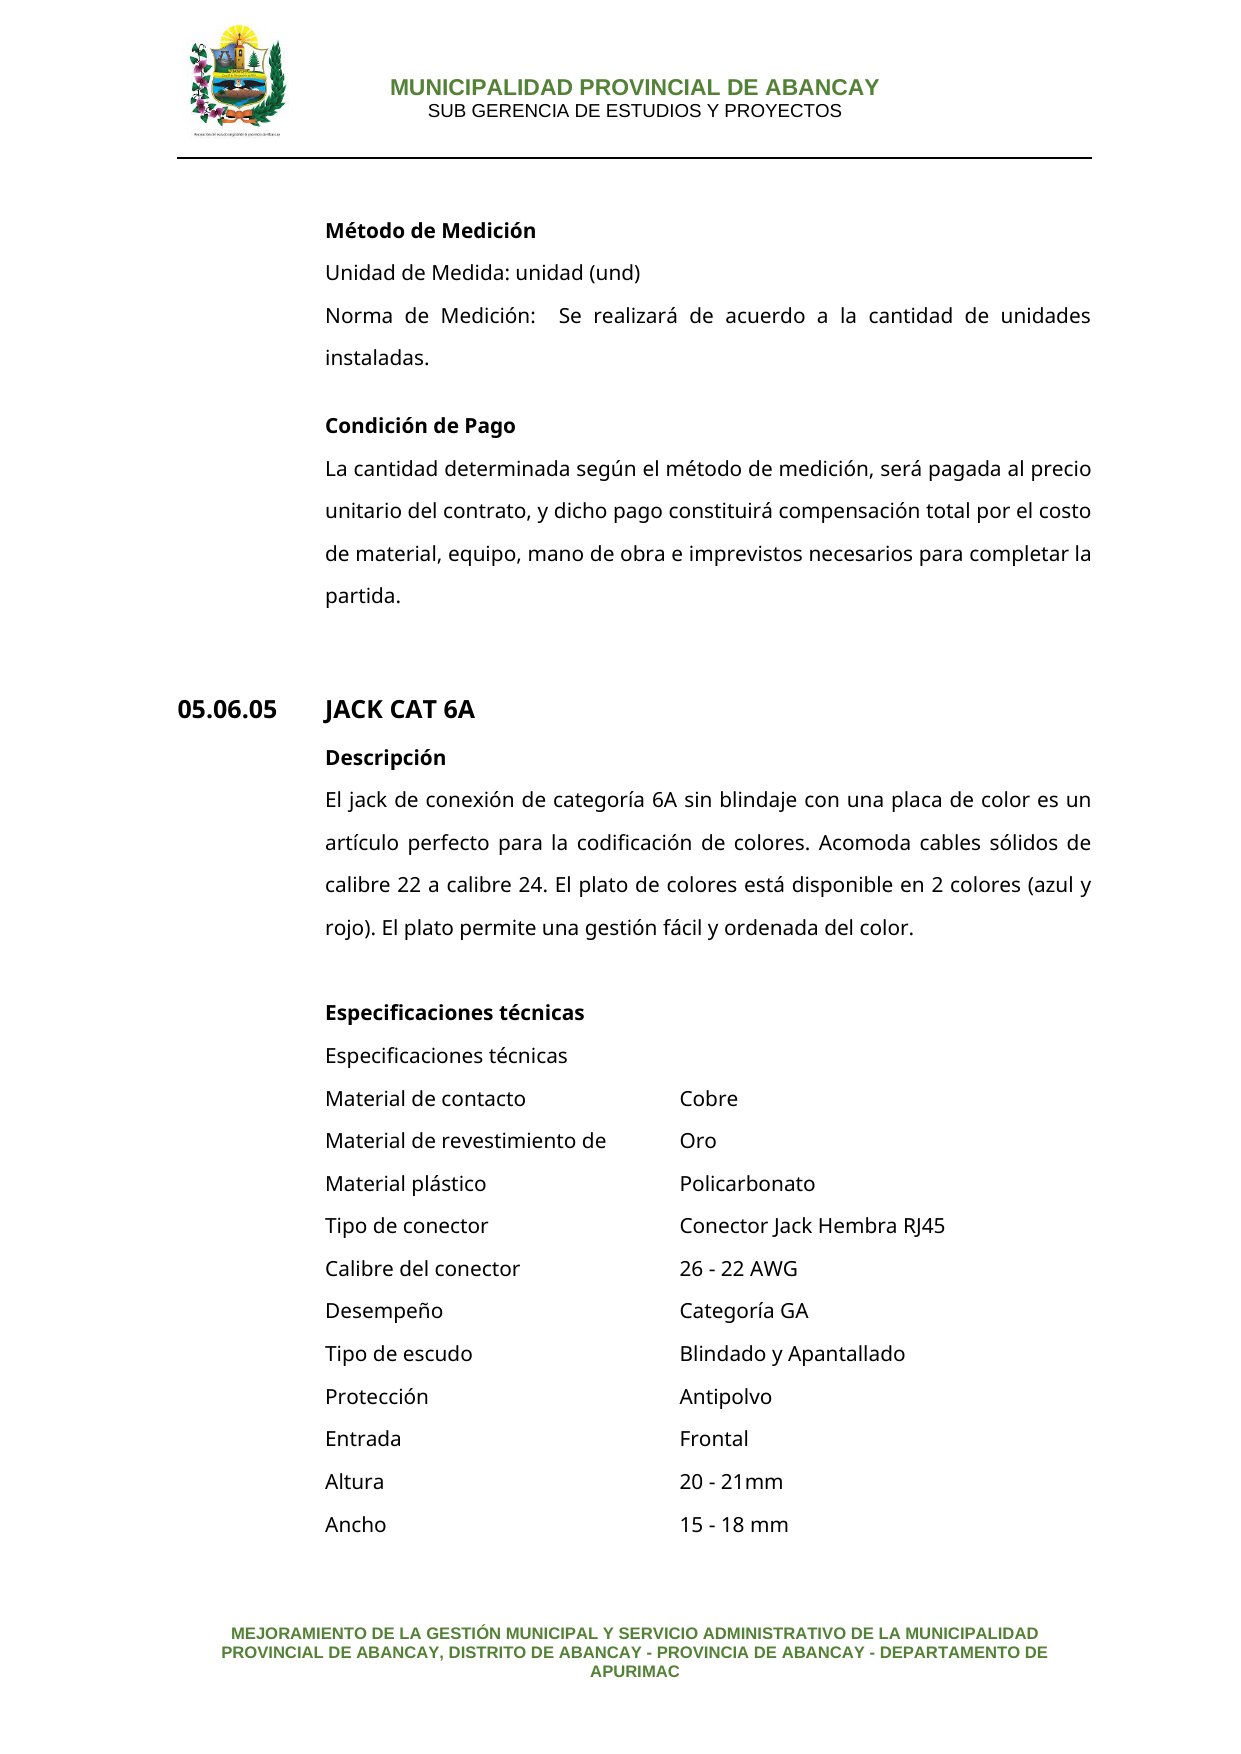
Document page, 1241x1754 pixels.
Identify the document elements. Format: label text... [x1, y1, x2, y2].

text Condición de Pago [325, 411, 1092, 439]
text Ancho 15 - 18 mm [325, 1510, 1092, 1538]
subtitle 05.06.05 JACK CAT 6A [177, 692, 1092, 726]
text El jack de conexión de categoría 6A sin blindaje con una placa de color es un artículo perfecto para la codificación de colores. Acomoda cables sólidos de calibre 22 a calibre 24. El plato de colores está disponible en 2 colores (azul y rojo). El plato permite una gestión fácil y ordenada del color. [325, 785, 1092, 942]
list Unidad de Medida: unidad (und) [325, 258, 1092, 287]
picture [177, 25, 290, 141]
text Método de Medición [325, 216, 1092, 244]
list La cantidad determinada según el método de medición, será pagada al precio unitario del contrato, y dicho pago constituirá compensación total por el costo de material, equipo, mano de obra e imprevistos necesarios para completar la partida. [325, 454, 1092, 610]
text Desempeño Categoría GA [325, 1297, 1092, 1325]
text Material de revestimiento de Oro [325, 1126, 1092, 1155]
text Especificaciones técnicas [325, 1041, 1092, 1069]
text Tipo de escudo Blindado y Apantallado [325, 1339, 1092, 1368]
text Protección Antipolvo [325, 1382, 1092, 1410]
text Entrada Frontal [325, 1424, 1092, 1453]
text Altura 20 - 21mm [325, 1467, 1092, 1496]
text Tipo de conector Conector Jack Hembra RJ45 [325, 1211, 1092, 1240]
text Especificaciones técnicas [325, 998, 1092, 1027]
list Norma de Medición: Se realizará de acuerdo a la cantidad de unidades instaladas. [325, 301, 1092, 372]
text Calibre del conector 26 - 22 AWG [325, 1254, 1092, 1282]
text Descripción [325, 743, 1092, 771]
text Material de contacto Cobre [325, 1084, 1092, 1112]
text Material plástico Policarbonato [325, 1169, 1092, 1197]
